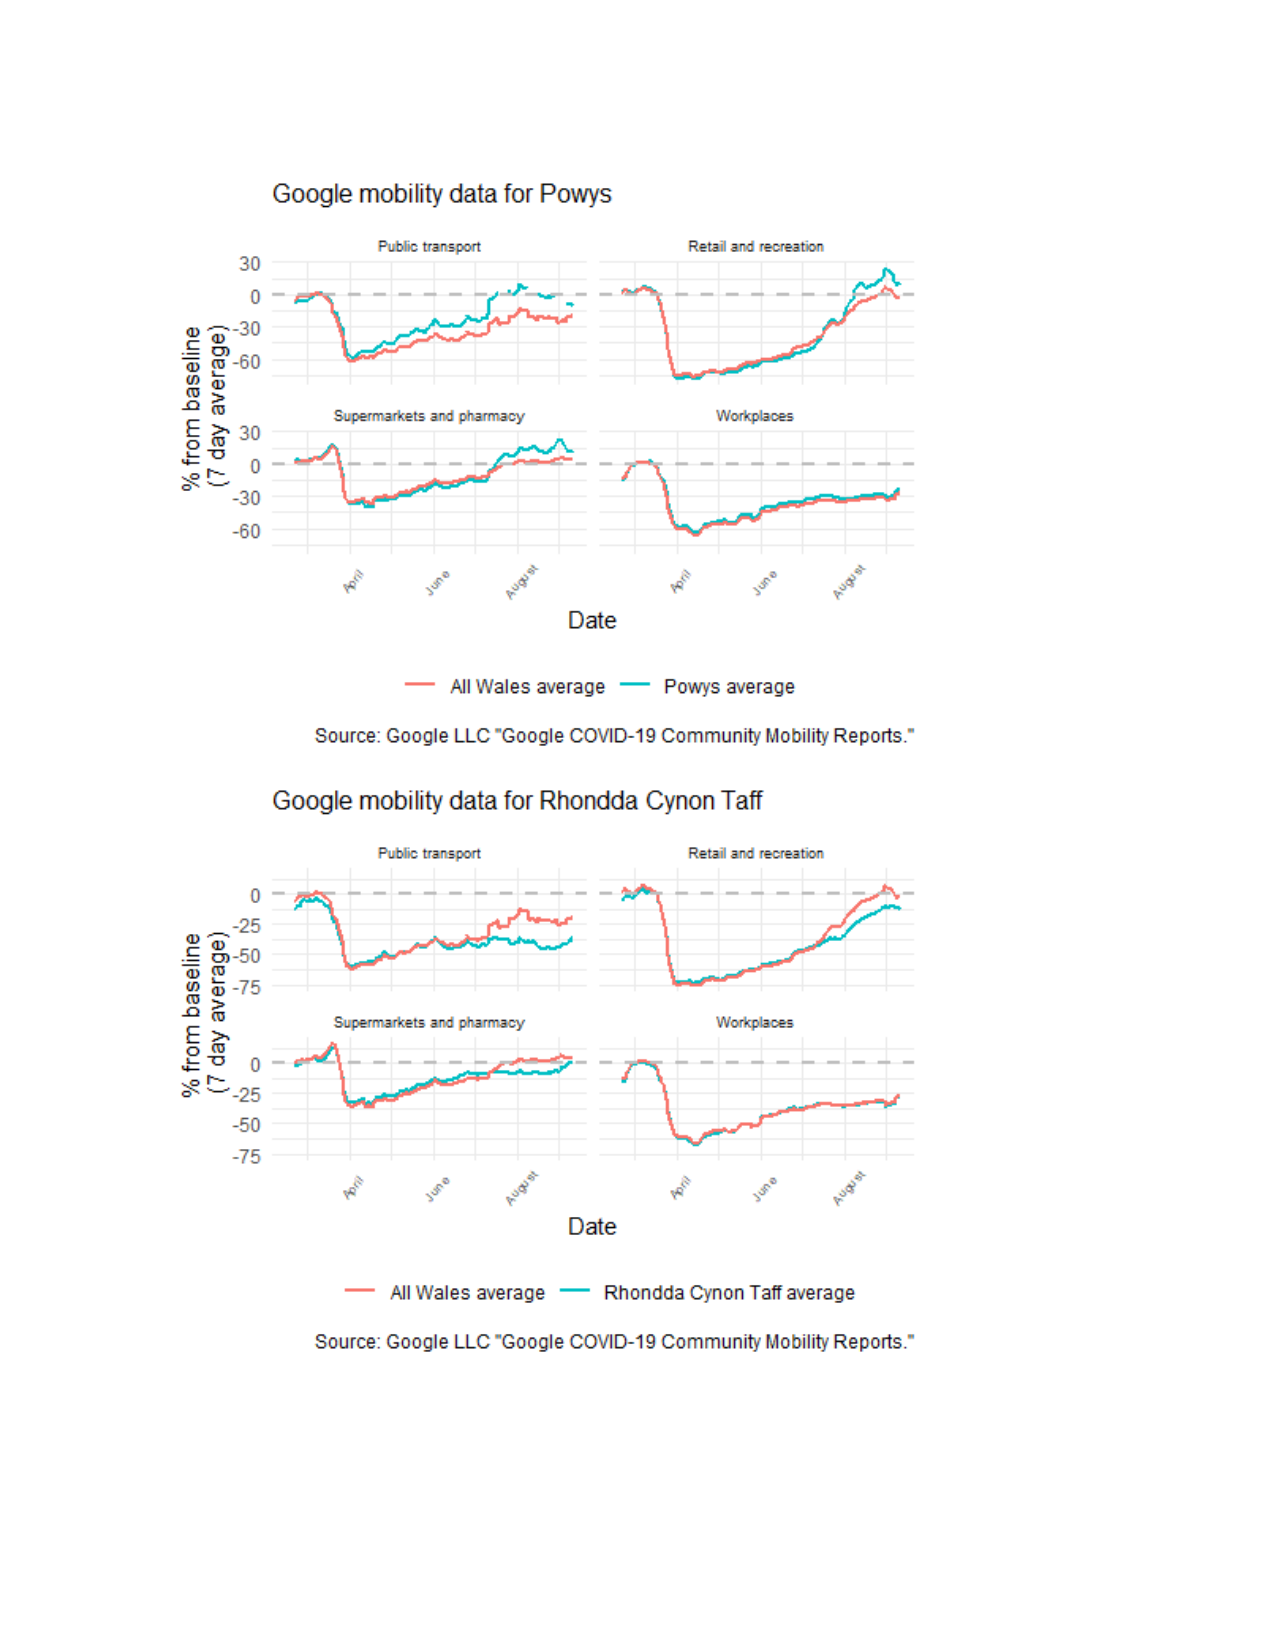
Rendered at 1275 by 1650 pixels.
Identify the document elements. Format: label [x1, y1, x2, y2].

picture [168, 150, 927, 1363]
